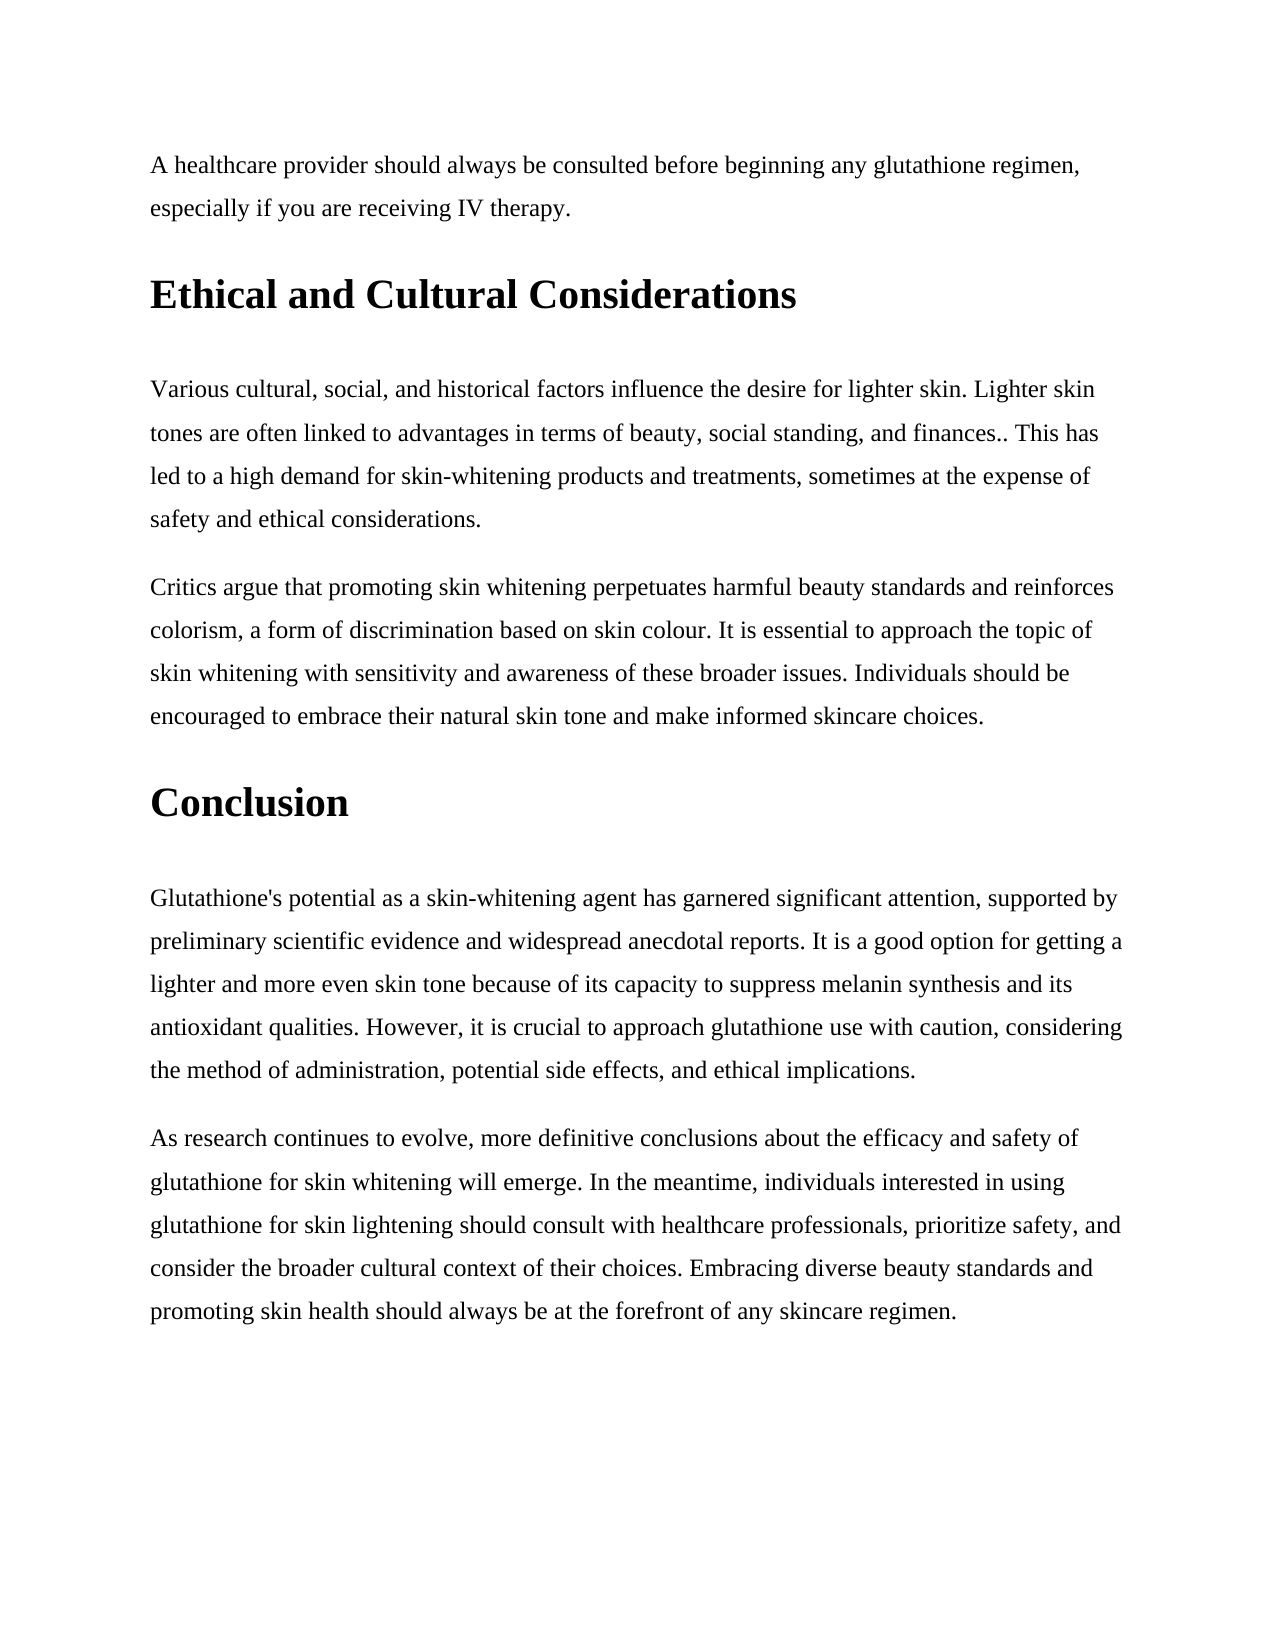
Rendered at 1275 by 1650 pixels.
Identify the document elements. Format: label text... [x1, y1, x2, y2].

text Glutathione's potential as a skin-whitening agent has garnered significant attention, supported by preliminary scientific evidence and widespread anecdotal reports. It is a good option for getting a lighter and more even skin tone because of its capacity to suppress melanin synthesis and its antioxidant qualities. However, it is crucial to approach glutathione use with caution, considering the method of administration, potential side effects, and ethical implications. [150, 883, 1125, 1084]
subtitle Ethical and Cultural Considerations [150, 269, 1125, 317]
subtitle Conclusion [150, 778, 1125, 826]
text As research continues to evolve, more definitive conclusions about the efficacy and safety of glutathione for skin whitening will emerge. In the meantime, individuals interested in using glutathione for skin lightening should consult with healthcare professionals, prioritize safety, and consider the broader cultural context of their choices. Embracing diverse beauty standards and promoting skin health should always be at the forefront of any skincare regimen. [150, 1123, 1125, 1325]
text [150, 150, 1125, 222]
text Various cultural, social, and historical factors influence the desire for lighter skin. Lighter skin tones are often linked to advantages in terms of beauty, social standing, and finances.. This has led to a high demand for skin-whitening products and treatments, sometimes at the expense of safety and ethical considerations. [150, 374, 1125, 533]
text Critics argue that promoting skin whitening perpetuates harmful beauty standards and reinforces colorism, a form of discrimination based on skin colour. It is essential to approach the topic of skin whitening with sensitivity and awareness of these broader issues. Individuals should be encouraged to embrace their natural skin tone and make informed skincare choices. [150, 572, 1125, 730]
